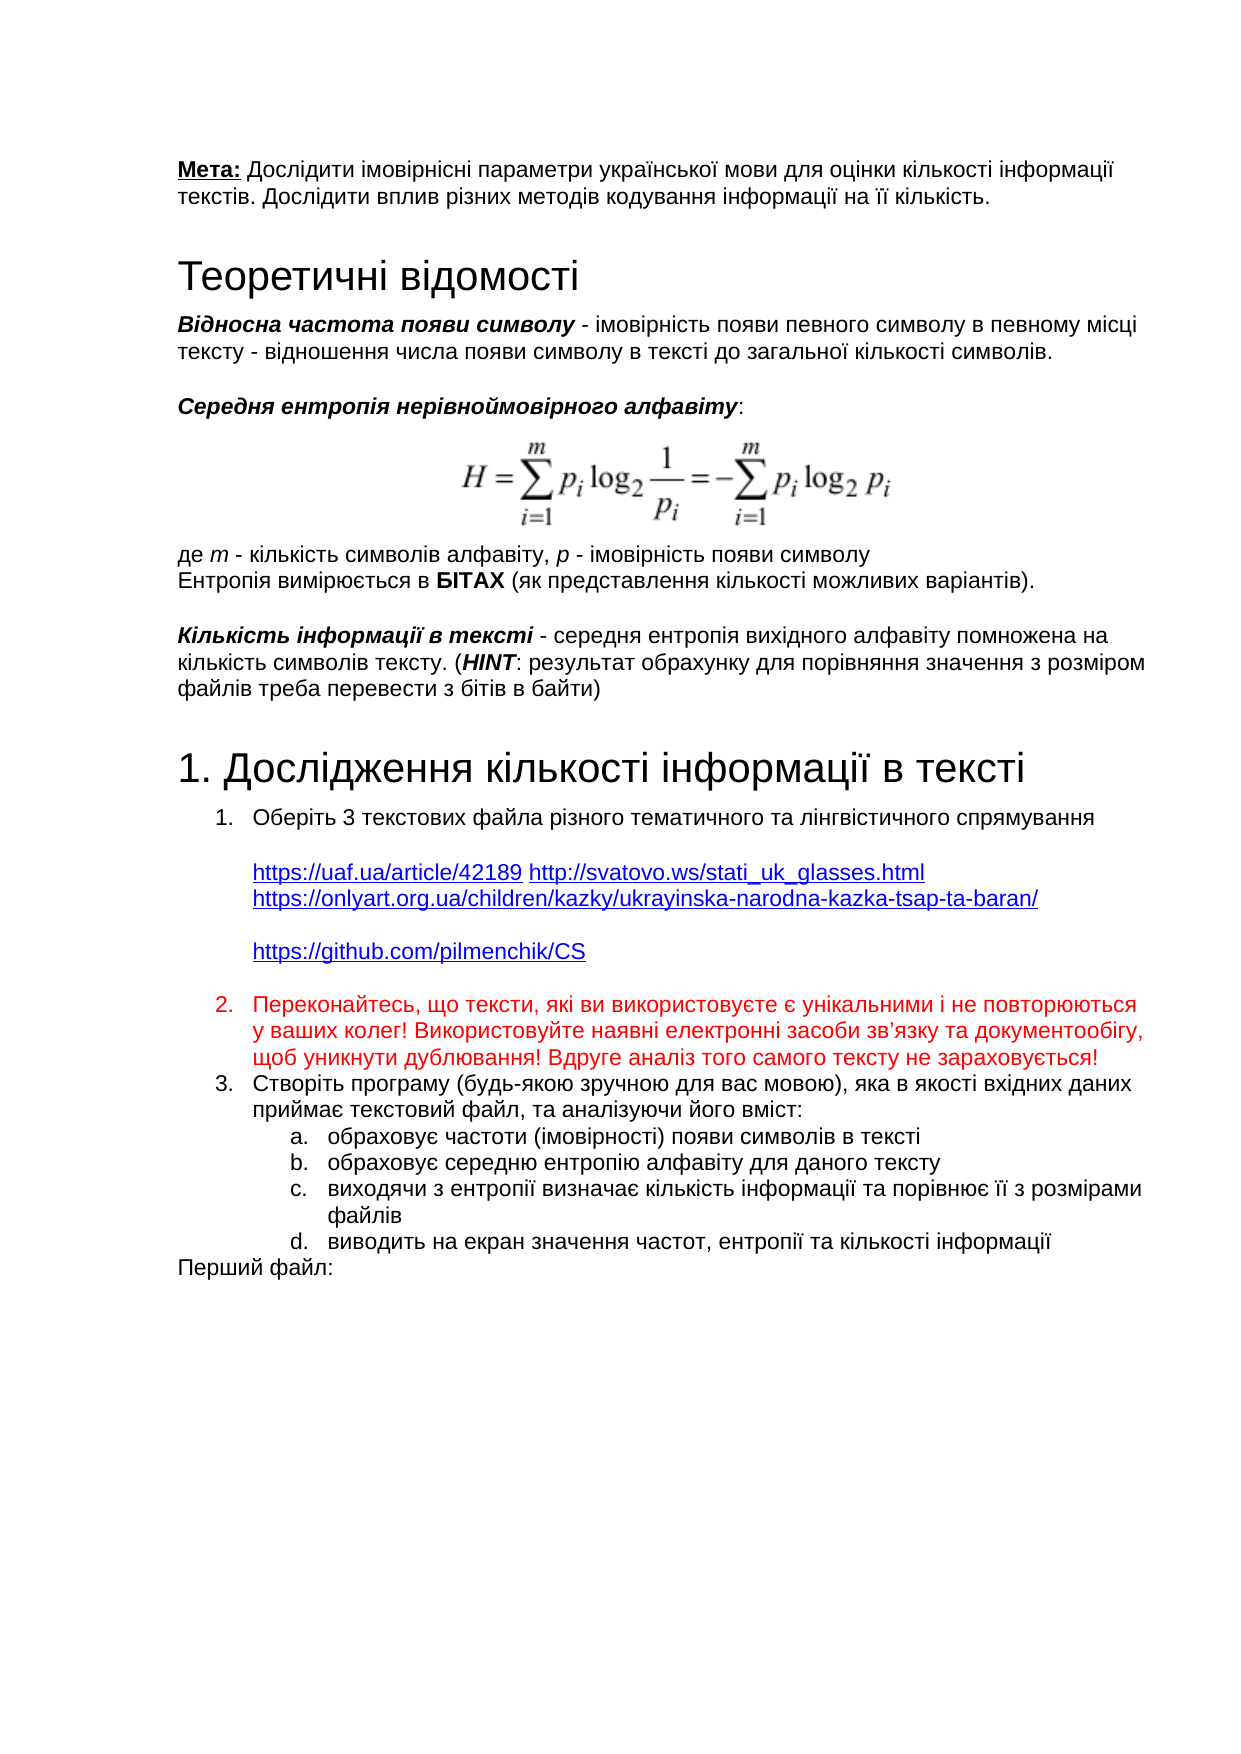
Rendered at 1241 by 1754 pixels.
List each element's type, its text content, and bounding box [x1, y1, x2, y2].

list обраховує середню ентропію алфавіту для даного тексту [290, 1149, 1152, 1175]
text https://uaf.ua/article/42189 http://svatovo.ws/stati_uk_glasses.html https://onlyart.org.ua/children/kazky/ukrayinska-narodna-kazka-tsap-ta-baran/ [252, 859, 1152, 912]
list виходячи з ентропії визначає кількість інформації та порівнює її з розмірами файлів [290, 1175, 1152, 1228]
list Створіть програму (будь-якою зручною для вас мовою), яка в якості вхідних даних приймає текстовий файл, та аналізуючи його вміст: [215, 1070, 1152, 1123]
text Ентропія вимірюється в БІТАХ (як представлення кількості можливих варіантів). [177, 567, 1152, 594]
list Переконайтесь, що тексти, які ви використовуєте є унікальними і не повторюються у ваших колег! Використовуйте наявні електронні засоби зв’язку та документообігу, щоб уникнути дублювання! Вдруге аналіз того самого тексту не зараховується! [215, 991, 1152, 1070]
list виводить на екран значення частот, ентропії та кількості інформації [290, 1228, 1152, 1254]
text Кількість інформації в тексті - середня ентропія вихідного алфавіту помножена на кількість символів тексту. (HINT: результат обрахунку для порівняння значення з розміром файлів треба перевести з бітів в байти) [177, 622, 1152, 701]
text Мета: Дослідити імовірнісні параметри української мови для оцінки кількості інформації текстів. Дослідити вплив різних методів кодування інформації на її кількість. [177, 156, 1152, 209]
picture [430, 419, 899, 541]
text Перший файл: [177, 1254, 1152, 1281]
text Відносна частота появи символу - імовірність появи певного символу в певному місці тексту - відношення числа появи символу в тексті до загальної кількості символів. [177, 311, 1152, 364]
text https://github.com/pilmenchik/CS [252, 938, 1152, 964]
text Середня ентропія нерівноймовірного алфавіту: [177, 393, 1152, 419]
text Теоретичні відомості [177, 251, 1152, 299]
list Оберіть 3 текстових файла різного тематичного та лінгвістичного спрямування [215, 803, 1152, 830]
subtitle 1. Дослідження кількості інформації в тексті [177, 743, 1152, 791]
list обраховує частоти (імовірності) появи символів в тексті [290, 1123, 1152, 1149]
text де m - кількість символів алфавіту, p - імовірність появи символу [177, 541, 1152, 567]
